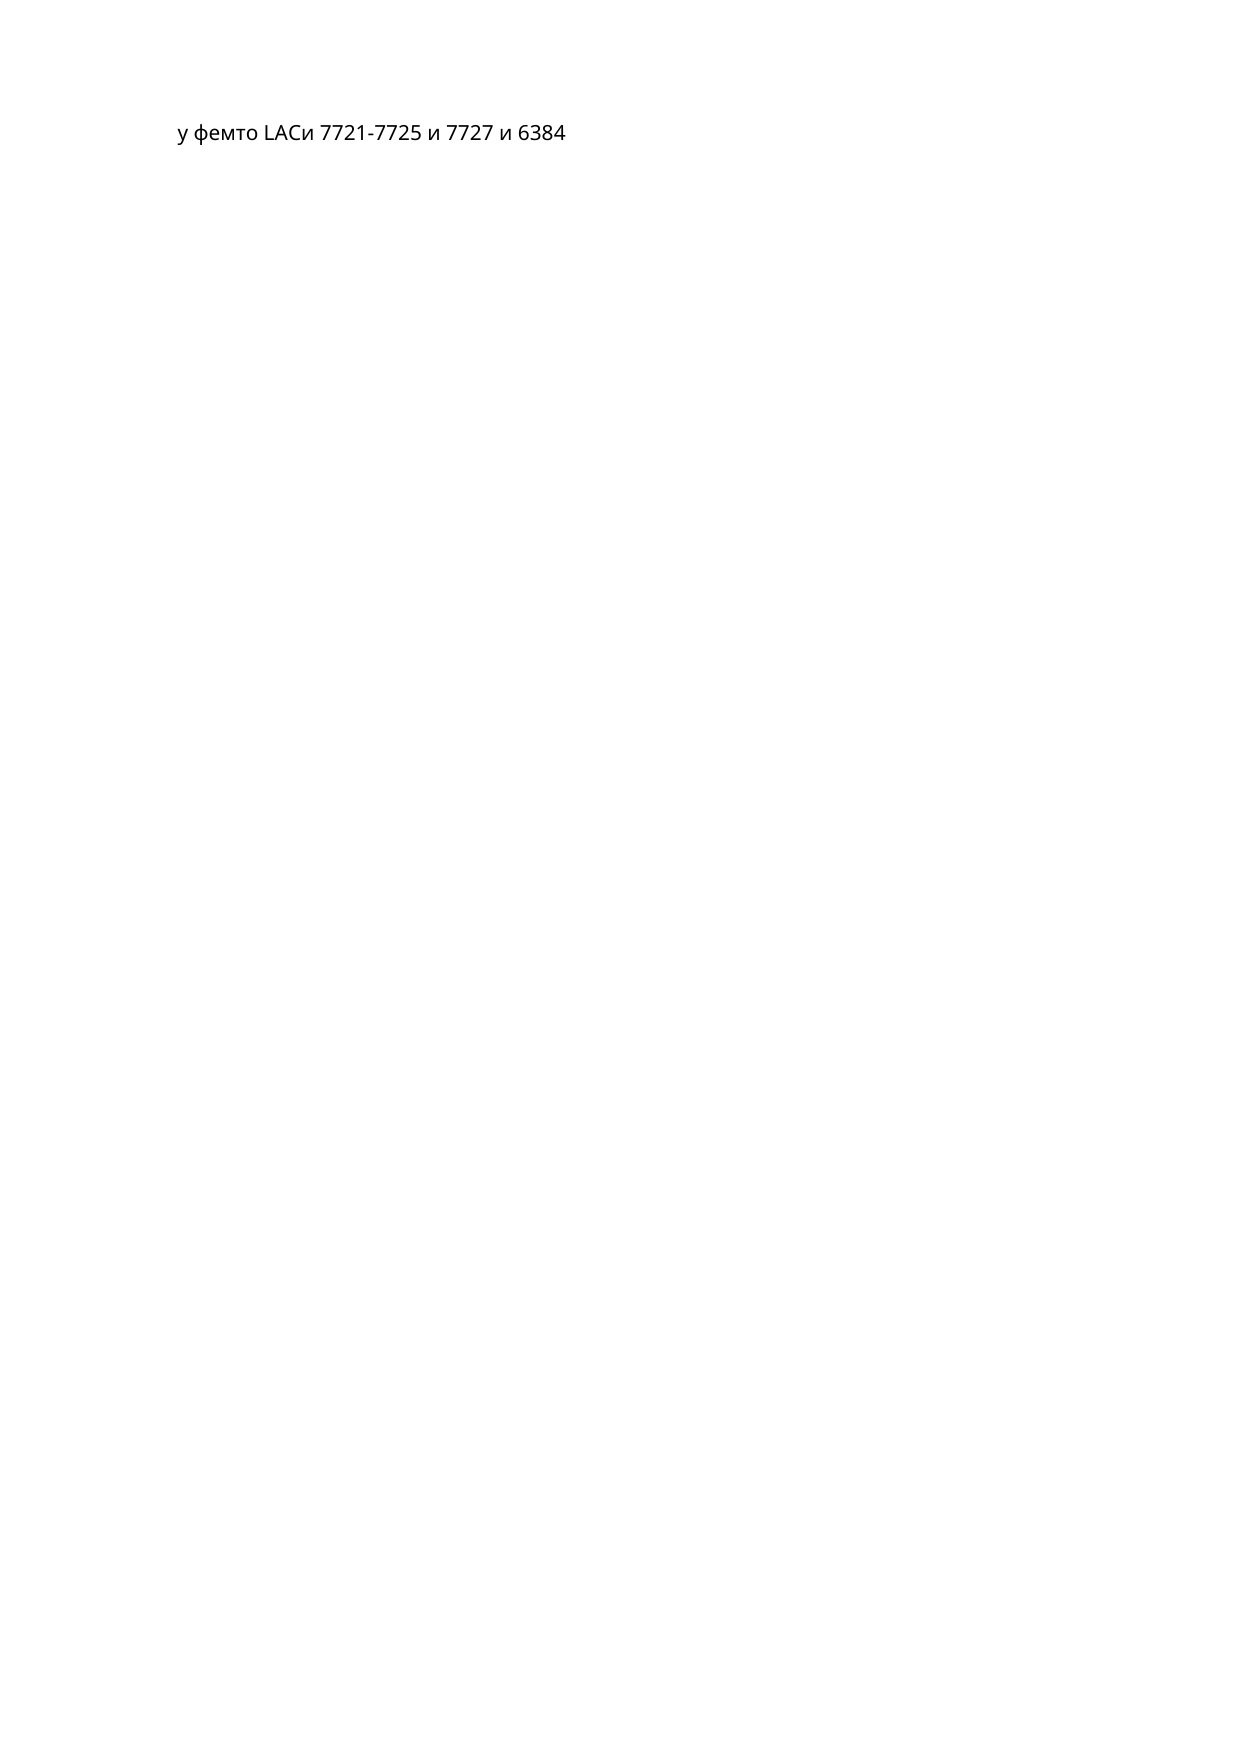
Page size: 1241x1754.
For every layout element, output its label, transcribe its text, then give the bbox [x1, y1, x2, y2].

text у фемто LACи 7721-7725 и 7727 и 6384 [177, 118, 1152, 147]
